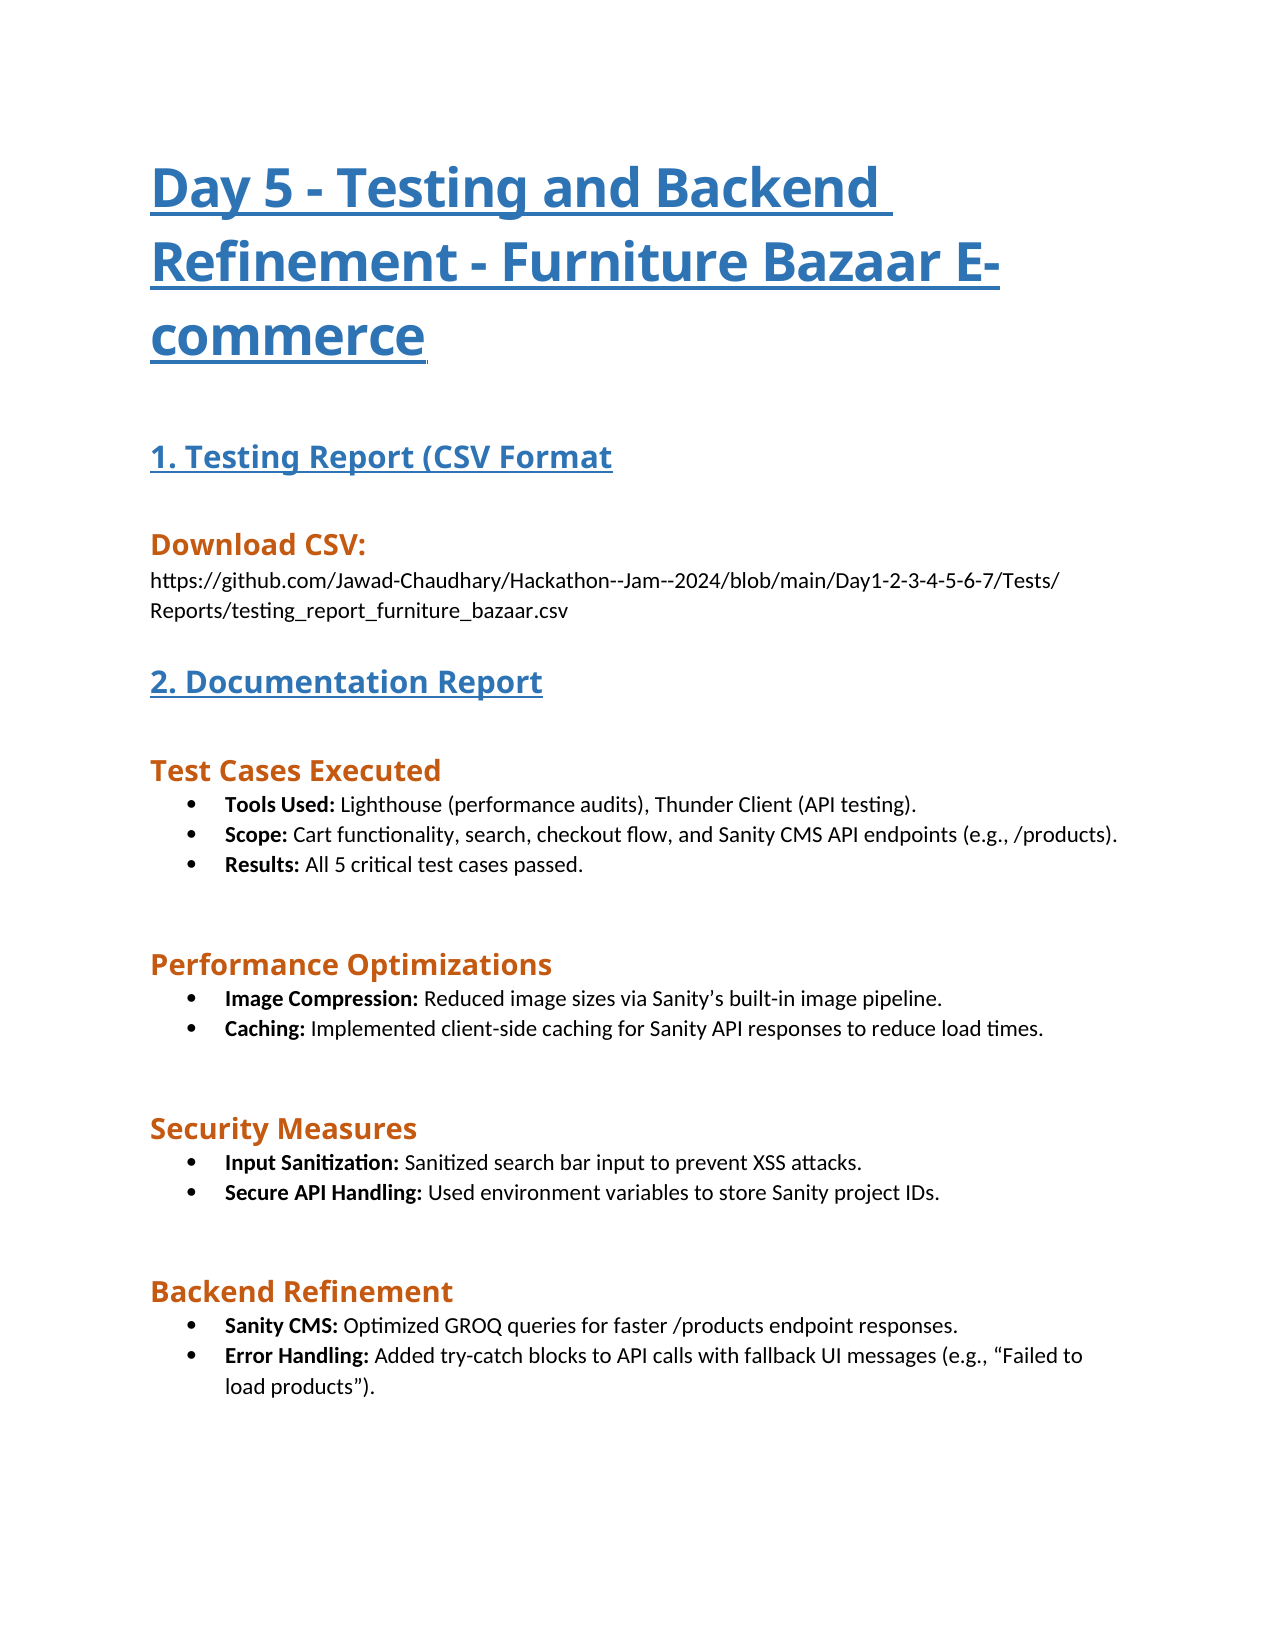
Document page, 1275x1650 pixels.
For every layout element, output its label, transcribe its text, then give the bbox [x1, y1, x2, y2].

subtitle 1. Testing Report (CSV Format [150, 435, 1125, 477]
subtitle Security Measures [150, 1108, 1125, 1148]
subtitle Performance Optimizations [150, 944, 1125, 984]
list Scope: Cart functionality, search, checkout flow, and Sanity CMS API endpoints (e.g., /products). [187, 820, 1125, 848]
list Sanity CMS: Optimized GROQ queries for faster /products endpoint responses. [187, 1311, 1125, 1339]
list Tools Used: Lighthouse (performance audits), Thunder Client (API testing). [187, 790, 1125, 818]
list Secure API Handling: Used environment variables to store Sanity project IDs. [187, 1178, 1125, 1206]
list Results: All 5 critical test cases passed. [187, 851, 1125, 879]
title Day 5 - Testing and Backend Refinement - Furniture Bazaar E-commerce [150, 150, 1125, 371]
list Input Sanitization: Sanitized search bar input to prevent XSS attacks. [187, 1148, 1125, 1176]
list Caching: Implemented client-side caching for Sanity API responses to reduce load times. [187, 1014, 1125, 1042]
list Image Compression: Reduced image sizes via Sanity’s built-in image pipeline. [187, 984, 1125, 1012]
subtitle Backend Refinement [150, 1272, 1125, 1311]
text Download CSV: https://github.com/Jawad-Chaudhary/Hackathon--Jam--2024/blob/main/Day1-2-3-4-5-6-7/Tests/Reports/testing_report_furniture_bazaar.csv [150, 524, 1125, 624]
subtitle Test Cases Executed [150, 751, 1125, 790]
subtitle 2. Documentation Report [150, 660, 1125, 702]
list Error Handling: Added try-catch blocks to API calls with fallback UI messages (e.g., “Failed to load products”). [187, 1342, 1125, 1400]
